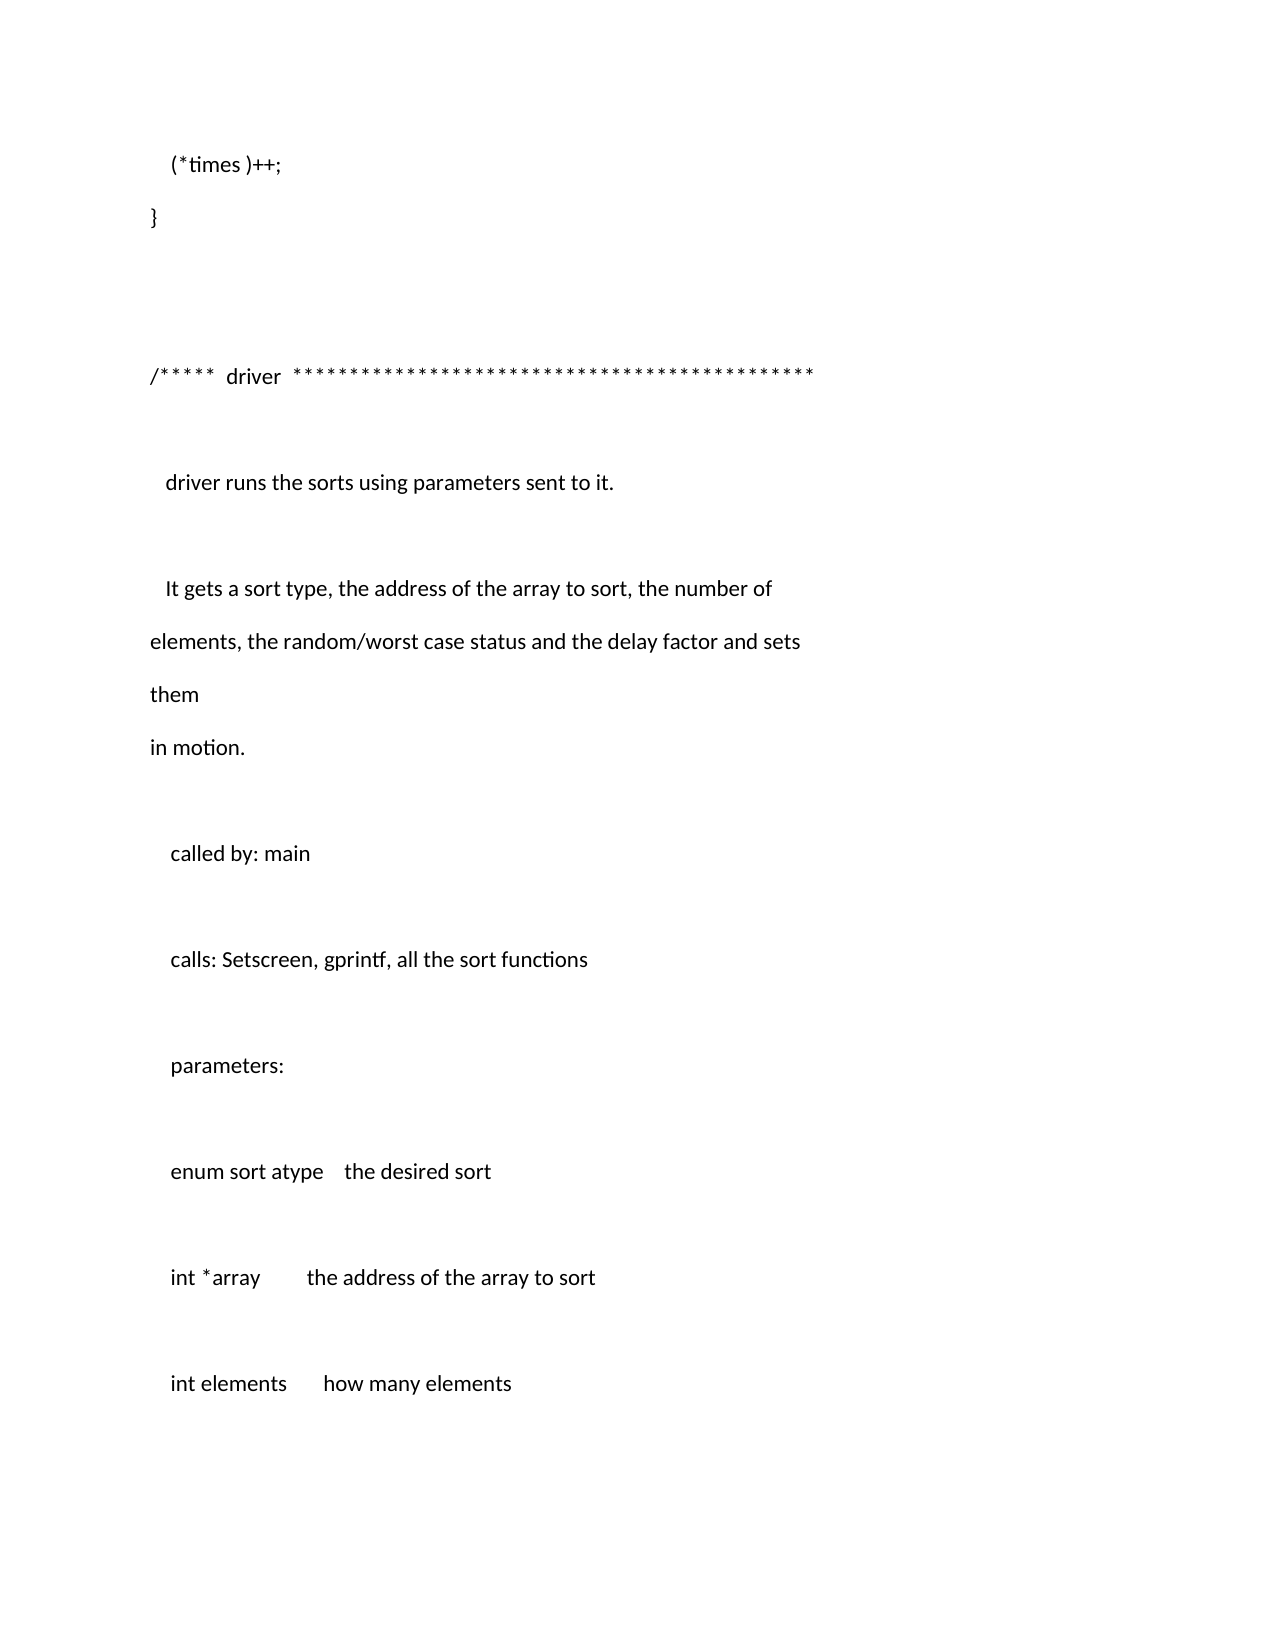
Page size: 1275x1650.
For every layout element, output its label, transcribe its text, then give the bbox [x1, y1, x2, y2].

text int elements how many elements [150, 1369, 1125, 1397]
text called by: main [150, 839, 1125, 867]
text It gets a sort type, the address of the array to sort, the number of [150, 574, 1125, 602]
text enum sort atype the desired sort [150, 1157, 1125, 1185]
text } [150, 203, 1125, 231]
text parameters: [150, 1051, 1125, 1079]
text int *array the address of the array to sort [150, 1263, 1125, 1291]
text calls: Setscreen, gprintf, all the sort functions [150, 945, 1125, 973]
text in motion. [150, 733, 1125, 761]
text /***** driver ********************************************** [150, 362, 1125, 390]
text (*times )++; [150, 150, 1125, 178]
text elements, the random/worst case status and the delay factor and sets [150, 627, 1125, 655]
text them [150, 680, 1125, 708]
text driver runs the sorts using parameters sent to it. [150, 468, 1125, 496]
